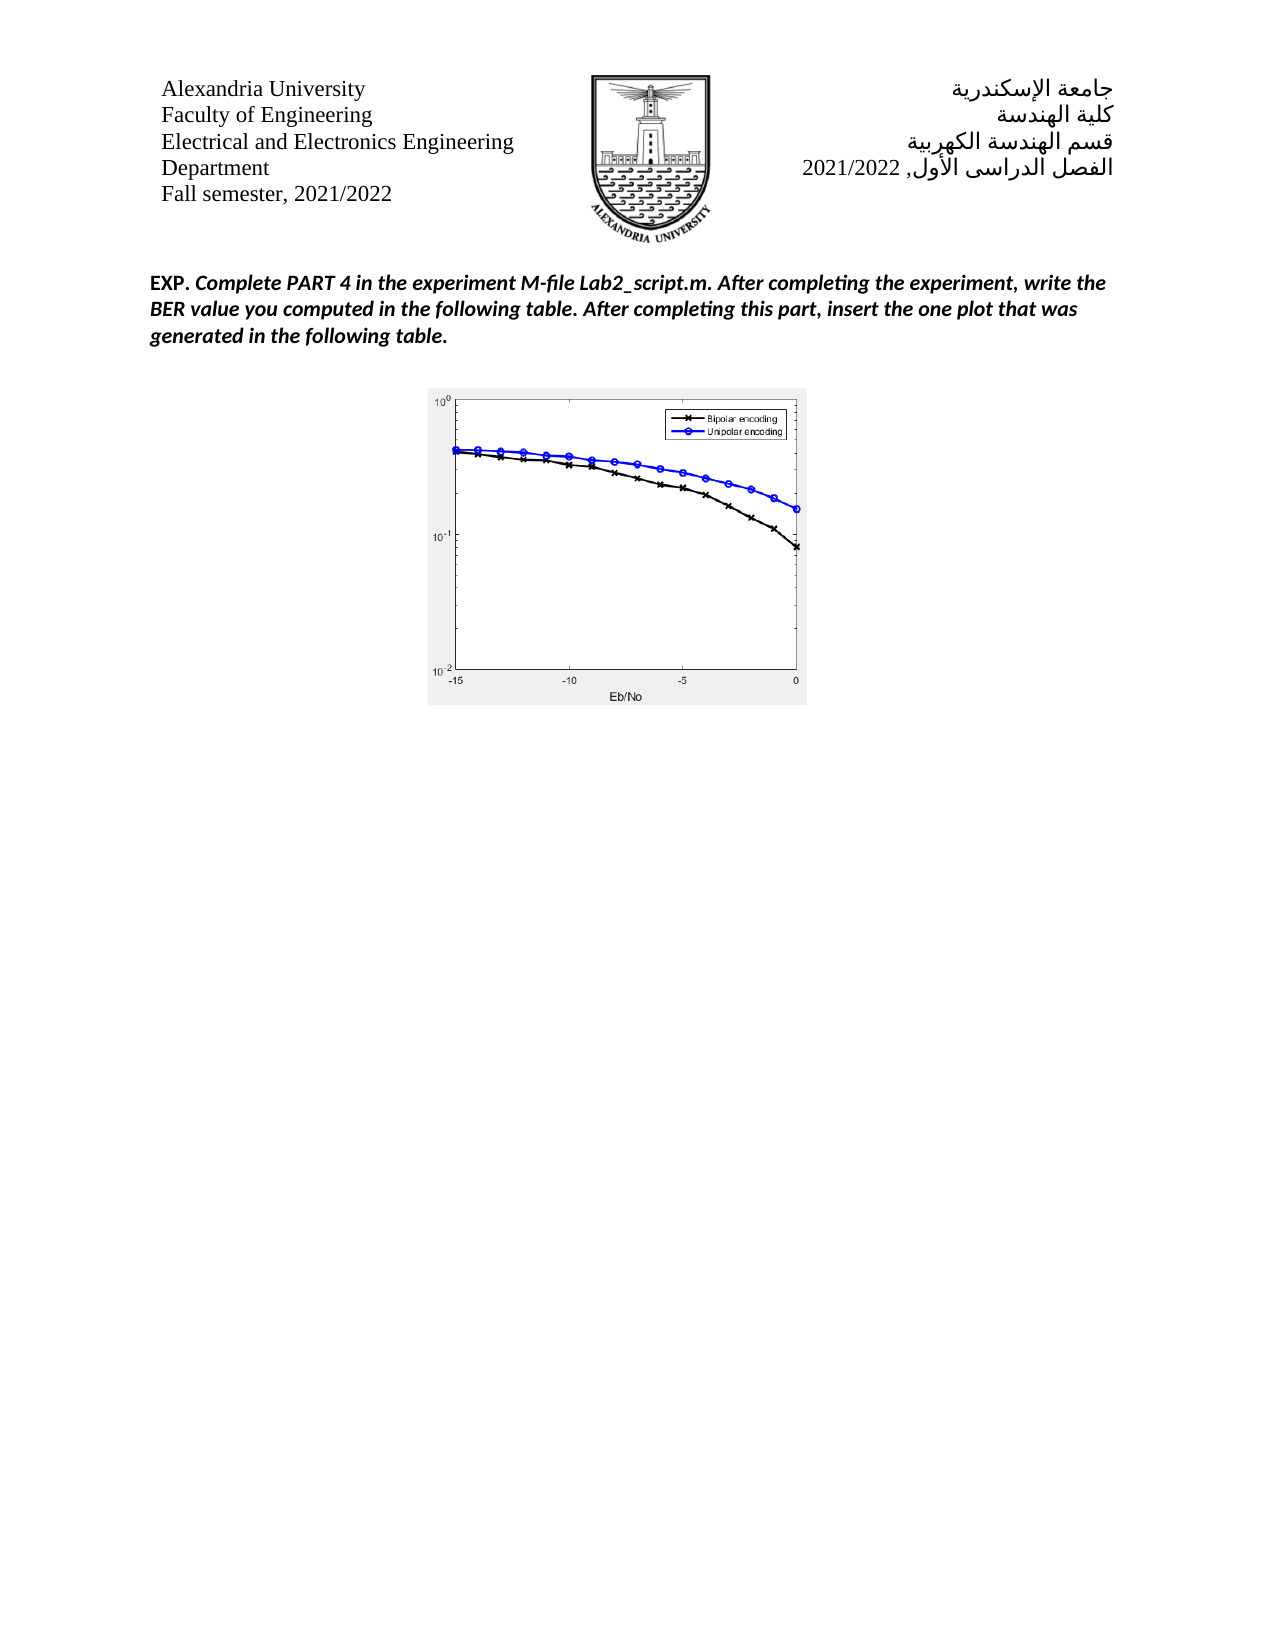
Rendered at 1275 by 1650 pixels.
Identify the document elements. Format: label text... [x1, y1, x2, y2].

picture [566, 75, 734, 243]
text EXP. Complete PART 4 in the experiment M-file Lab2_script.m. After completing the experiment, write the BER value you computed in the following table. After completing this part, insert the one plot that was generated in the following table. [150, 269, 1125, 349]
picture [427, 388, 807, 705]
